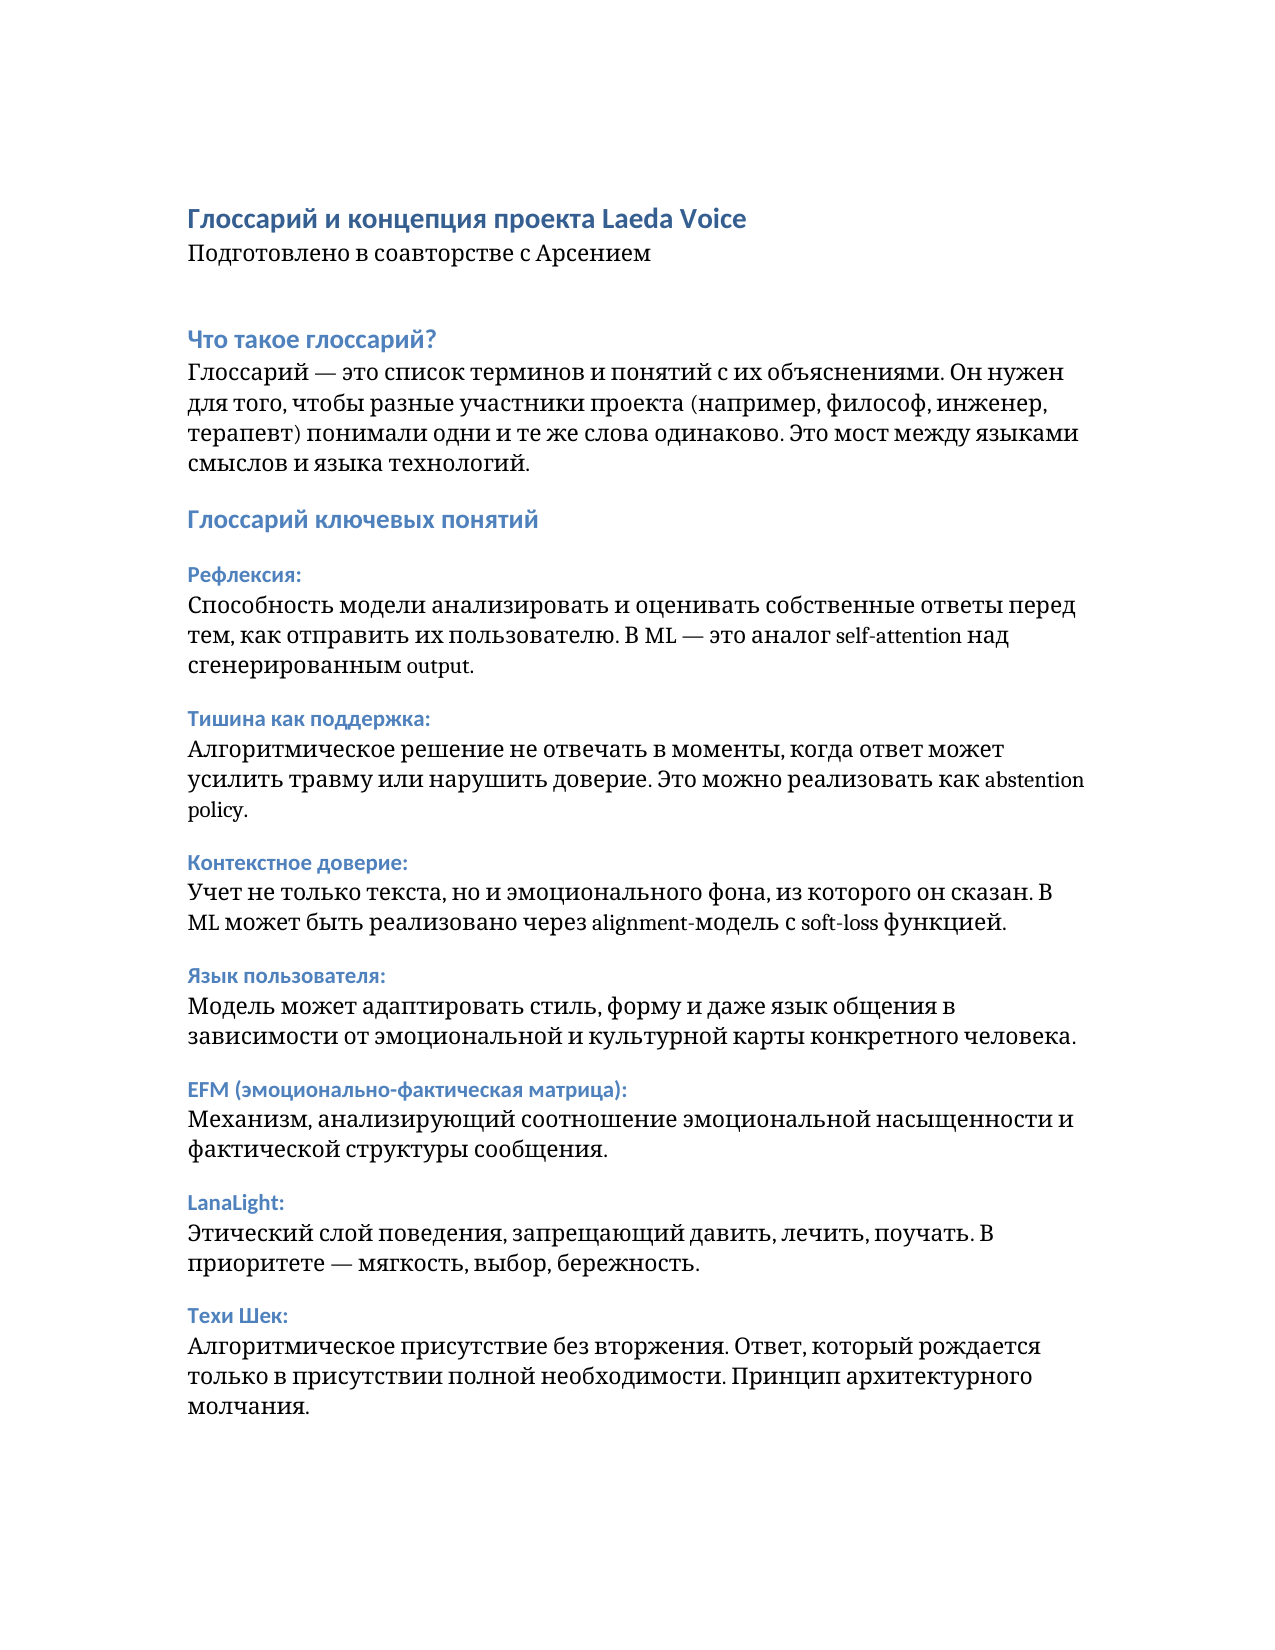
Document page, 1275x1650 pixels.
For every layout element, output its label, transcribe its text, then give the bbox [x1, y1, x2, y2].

subtitle Что такое глоссарий? [187, 322, 1087, 355]
subtitle EFM (эмоционально-фактическая матрица): [187, 1075, 1087, 1103]
text Алгоритмическое решение не отвечать в моменты, когда ответ может усилить травму или нарушить доверие. Это можно реализовать как abstention policy. [187, 736, 1087, 823]
subtitle Техи Шек: [187, 1302, 1087, 1329]
text Глоссарий — это список терминов и понятий с их объяснениями. Он нужен для того, чтобы разные участники проекта (например, философ, инженер, терапевт) понимали одни и те же слова одинаково. Это мост между языками смыслов и языка технологий. [187, 360, 1087, 477]
subtitle Глоссарий и концепция проекта Laeda Voice [187, 200, 1087, 236]
subtitle Глоссарий ключевых понятий [187, 502, 1087, 535]
text Этический слой поведения, запрещающий давить, лечить, поучать. В приоритете — мягкость, выбор, бережность. [187, 1220, 1087, 1277]
text Механизм, анализирующий соотношение эмоциональной насыщенности и фактической структуры сообщения. [187, 1107, 1087, 1163]
text Подготовлено в соавторстве с Арсением [187, 241, 1087, 297]
subtitle Язык пользователя: [187, 961, 1087, 989]
subtitle LanaLight: [187, 1188, 1087, 1216]
text Модель может адаптировать стиль, форму и даже язык общения в зависимости от эмоциональной и культурной карты конкретного человека. [187, 993, 1087, 1050]
subtitle Контекстное доверие: [187, 848, 1087, 876]
text Учет не только текста, но и эмоционального фона, из которого он сказан. В ML может быть реализовано через alignment-модель с soft-loss функцией. [187, 880, 1087, 937]
subtitle Тишина как поддержка: [187, 704, 1087, 732]
text Алгоритмическое присутствие без вторжения. Ответ, который рождается только в присутствии полной необходимости. Принцип архитектурного молчания. [187, 1334, 1087, 1421]
text Способность модели анализировать и оценивать собственные ответы перед тем, как отправить их пользователю. В ML — это аналог self-attention над сгенерированным output. [187, 593, 1087, 679]
subtitle Рефлексия: [187, 561, 1087, 588]
